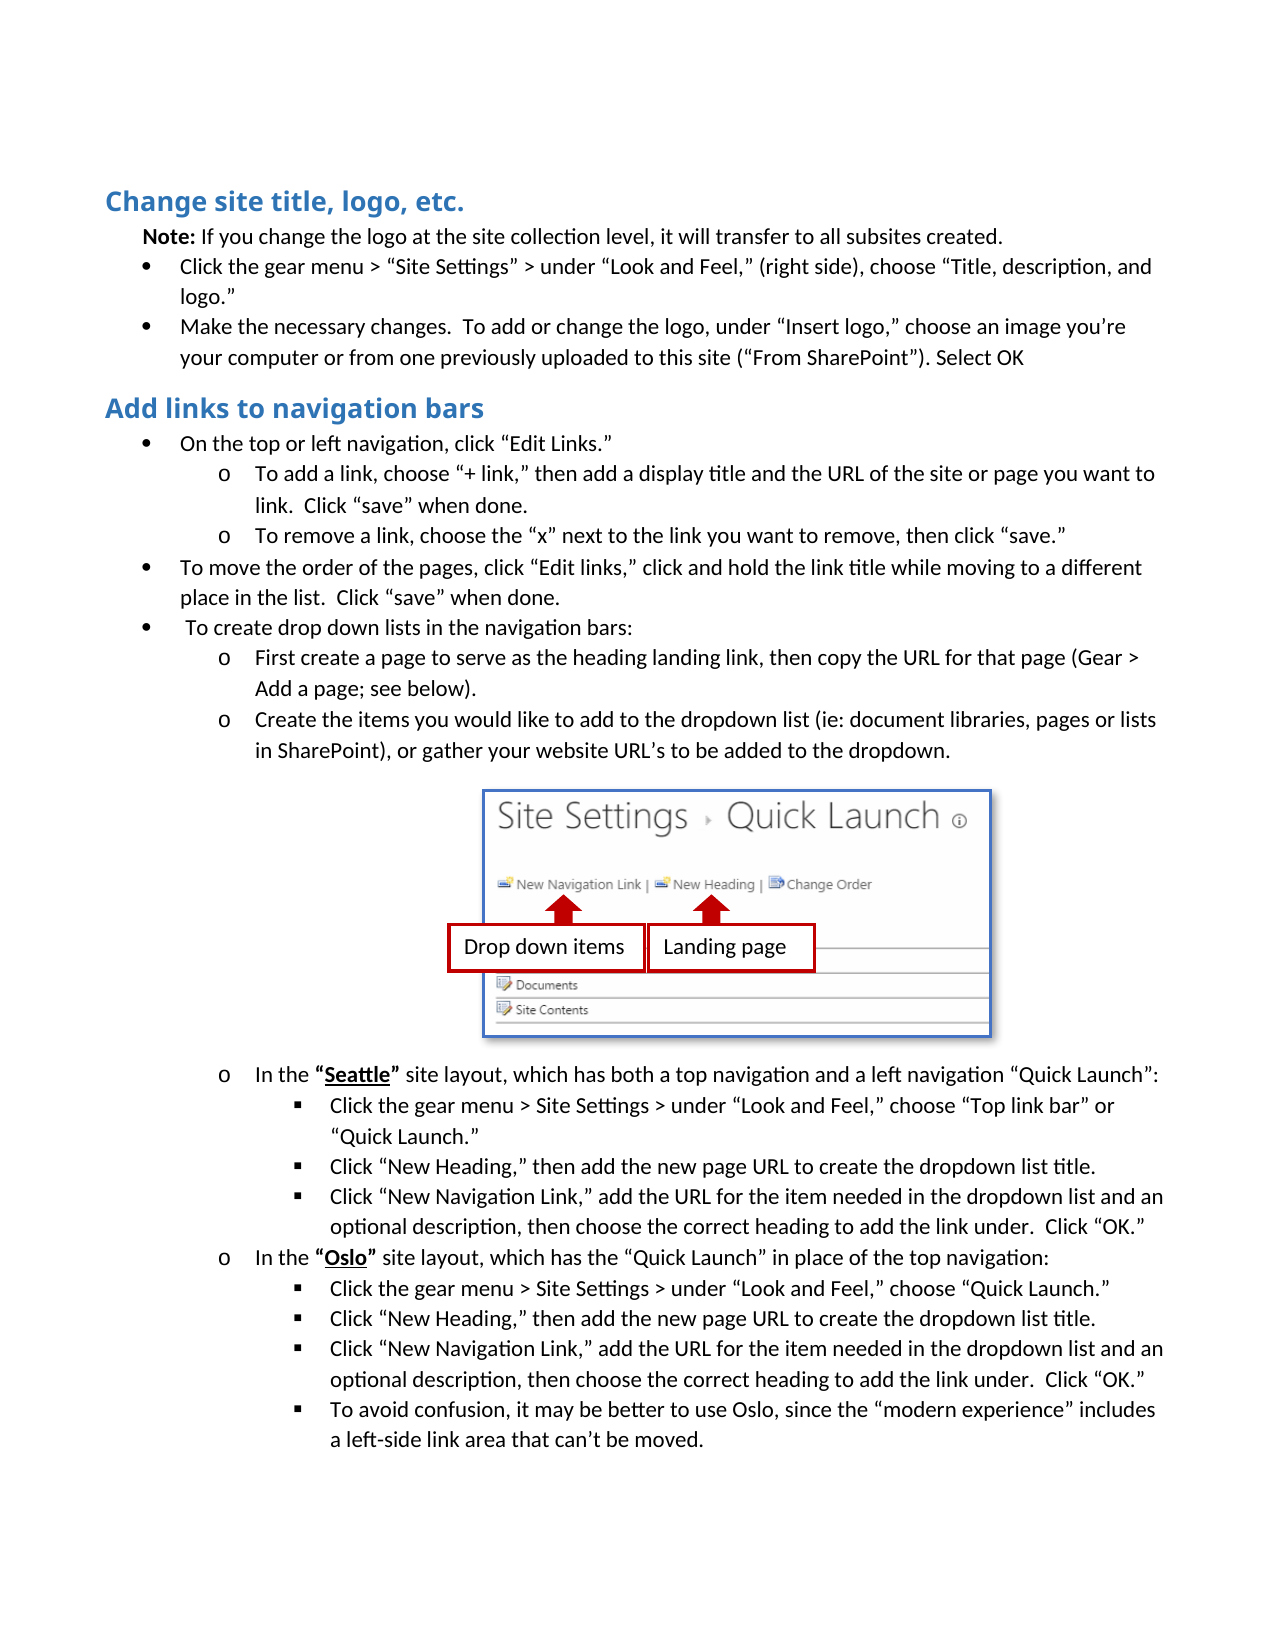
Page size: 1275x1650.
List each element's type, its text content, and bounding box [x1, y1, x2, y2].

list Click the gear menu > Site Settings > under “Look and Feel,” choose “Quick Launch.” [292, 1274, 1170, 1302]
subtitle Add links to navigation bars [105, 389, 1170, 426]
list Click the gear menu > “Site Settings” > under “Look and Feel,” (right side), choose “Title, description, and logo.” [142, 252, 1170, 310]
list Click the gear menu > Site Settings > under “Look and Feel,” choose “Top link bar” or “Quick Launch.” [292, 1092, 1170, 1150]
list Make the necessary changes. To add or change the logo, under “Insert logo,” choose an image you’re your computer or from one previously uploaded to this site (“From SharePoint”). Select OK [142, 312, 1170, 371]
list Click “New Heading,” then add the new page URL to create the dropdown list title. [292, 1152, 1170, 1180]
list To remove a link, choose the “x” next to the link you want to remove, then click “save.” [217, 521, 1170, 550]
list Click “New Navigation Link,” add the URL for the item needed in the dropdown list and an optional description, then choose the correct heading to add the link under. Click “OK.” [292, 1334, 1170, 1393]
list In the “Seattle” site layout, which has both a top navigation and a left navigation “Quick Launch”: [217, 1060, 1170, 1089]
list On the top or left navigation, click “Edit Links.” [142, 429, 1170, 457]
list To add a link, choose “+ link,” then add a display title and the URL of the site or page you want to link. Click “save” when done. [217, 459, 1170, 519]
list To avoid confusion, it may be better to use Oslo, since the “modern experience” includes a left-side link area that can’t be moved. [292, 1395, 1170, 1453]
list Create the items you would like to add to the dropdown list (ie: document libraries, pages or lists in SharePoint), or gather your website URL’s to be added to the dropdown. [217, 705, 1170, 764]
list To move the order of the pages, click “Edit links,” click and hold the link title while moving to a different place in the list. Click “save” when done. [142, 553, 1170, 611]
list To create drop down lists in the navigation bars: [142, 613, 1170, 641]
list First create a page to serve as the heading landing link, then copy the URL for that page (Gear > Add a page; see below). [217, 643, 1170, 703]
list In the “Oslo” site layout, which has the “Quick Launch” in place of the top navigation: [217, 1243, 1170, 1272]
picture [485, 792, 989, 1035]
subtitle Change site title, logo, etc. [105, 182, 1170, 219]
list Click “New Navigation Link,” add the URL for the item needed in the dropdown list and an optional description, then choose the correct heading to add the link under. Click “OK.” [292, 1182, 1170, 1240]
list Note: If you change the logo at the site collection level, it will transfer to all subsites created. [142, 222, 1170, 250]
list Click “New Heading,” then add the new page URL to create the dropdown list title. [292, 1304, 1170, 1332]
